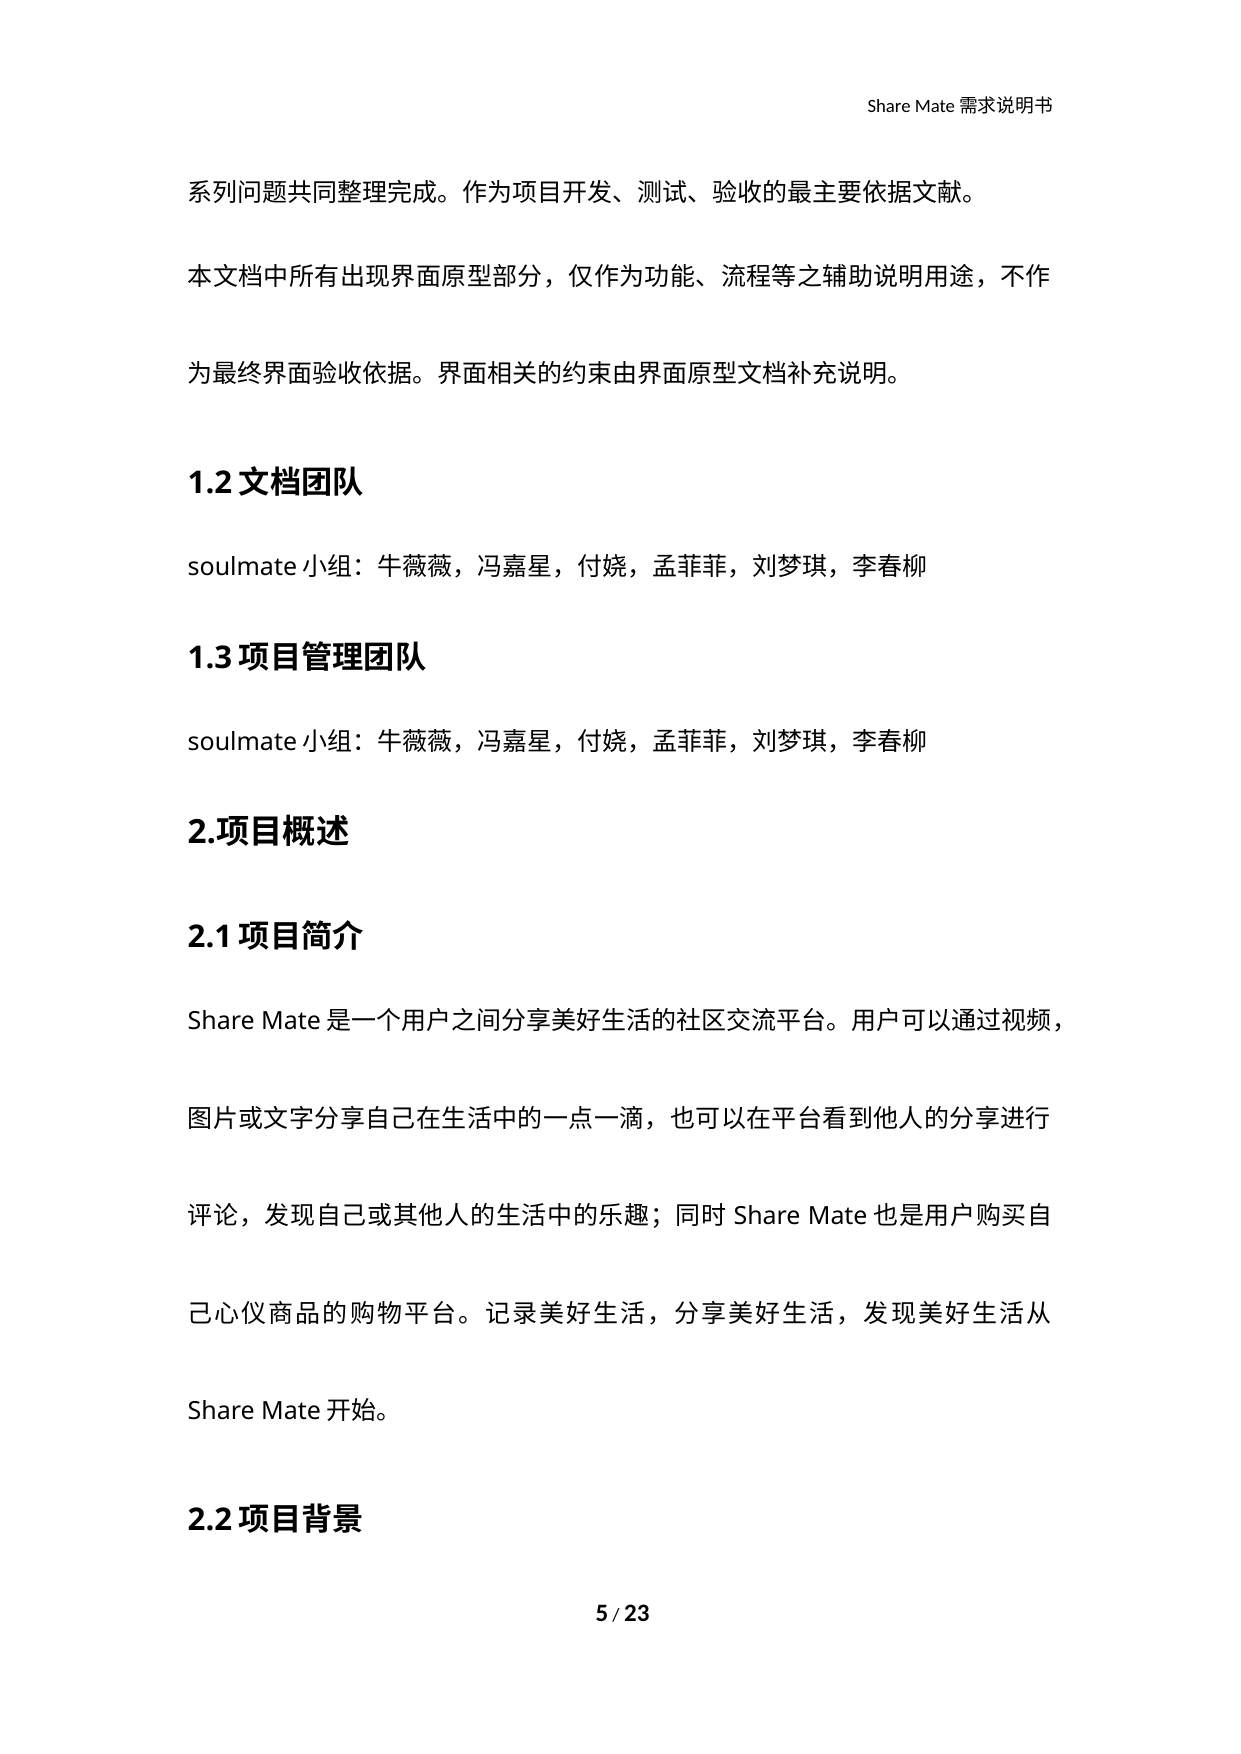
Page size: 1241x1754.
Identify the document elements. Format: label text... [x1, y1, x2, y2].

subtitle 1.3项目管理团队 [187, 622, 1053, 687]
subtitle 2.2项目背景 [187, 1484, 1053, 1549]
subtitle 1.2文档团队 [187, 447, 1053, 512]
subtitle 2.项目概述 [187, 797, 1053, 862]
subtitle 2.1项目简介 [187, 901, 1053, 966]
text soulmate小组：牛薇薇，冯嘉星，付娆，孟菲菲，刘梦琪，李春柳 [187, 707, 1053, 772]
text Share Mate是一个用户之间分享美好生活的社区交流平台。用户可以通过视频，图片或文字分享自己在生活中的一点一滴，也可以在平台看到他人的分享进行评论，发现自己或其他人的生活中的乐趣；同时Share Mate也是用户购买自己心仪商品的购物平台。记录美好生活，分享美好生活，发现美好生活从Share Mate开始。 [187, 986, 1053, 1441]
text soulmate小组：牛薇薇，冯嘉星，付娆，孟菲菲，刘梦琪，李春柳 [187, 532, 1053, 597]
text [187, 158, 1053, 223]
text 本文档中所有出现界面原型部分，仅作为功能、流程等之辅助说明用途，不作为最终界面验收依据。界面相关的约束由界面原型文档补充说明。 [187, 242, 1053, 404]
